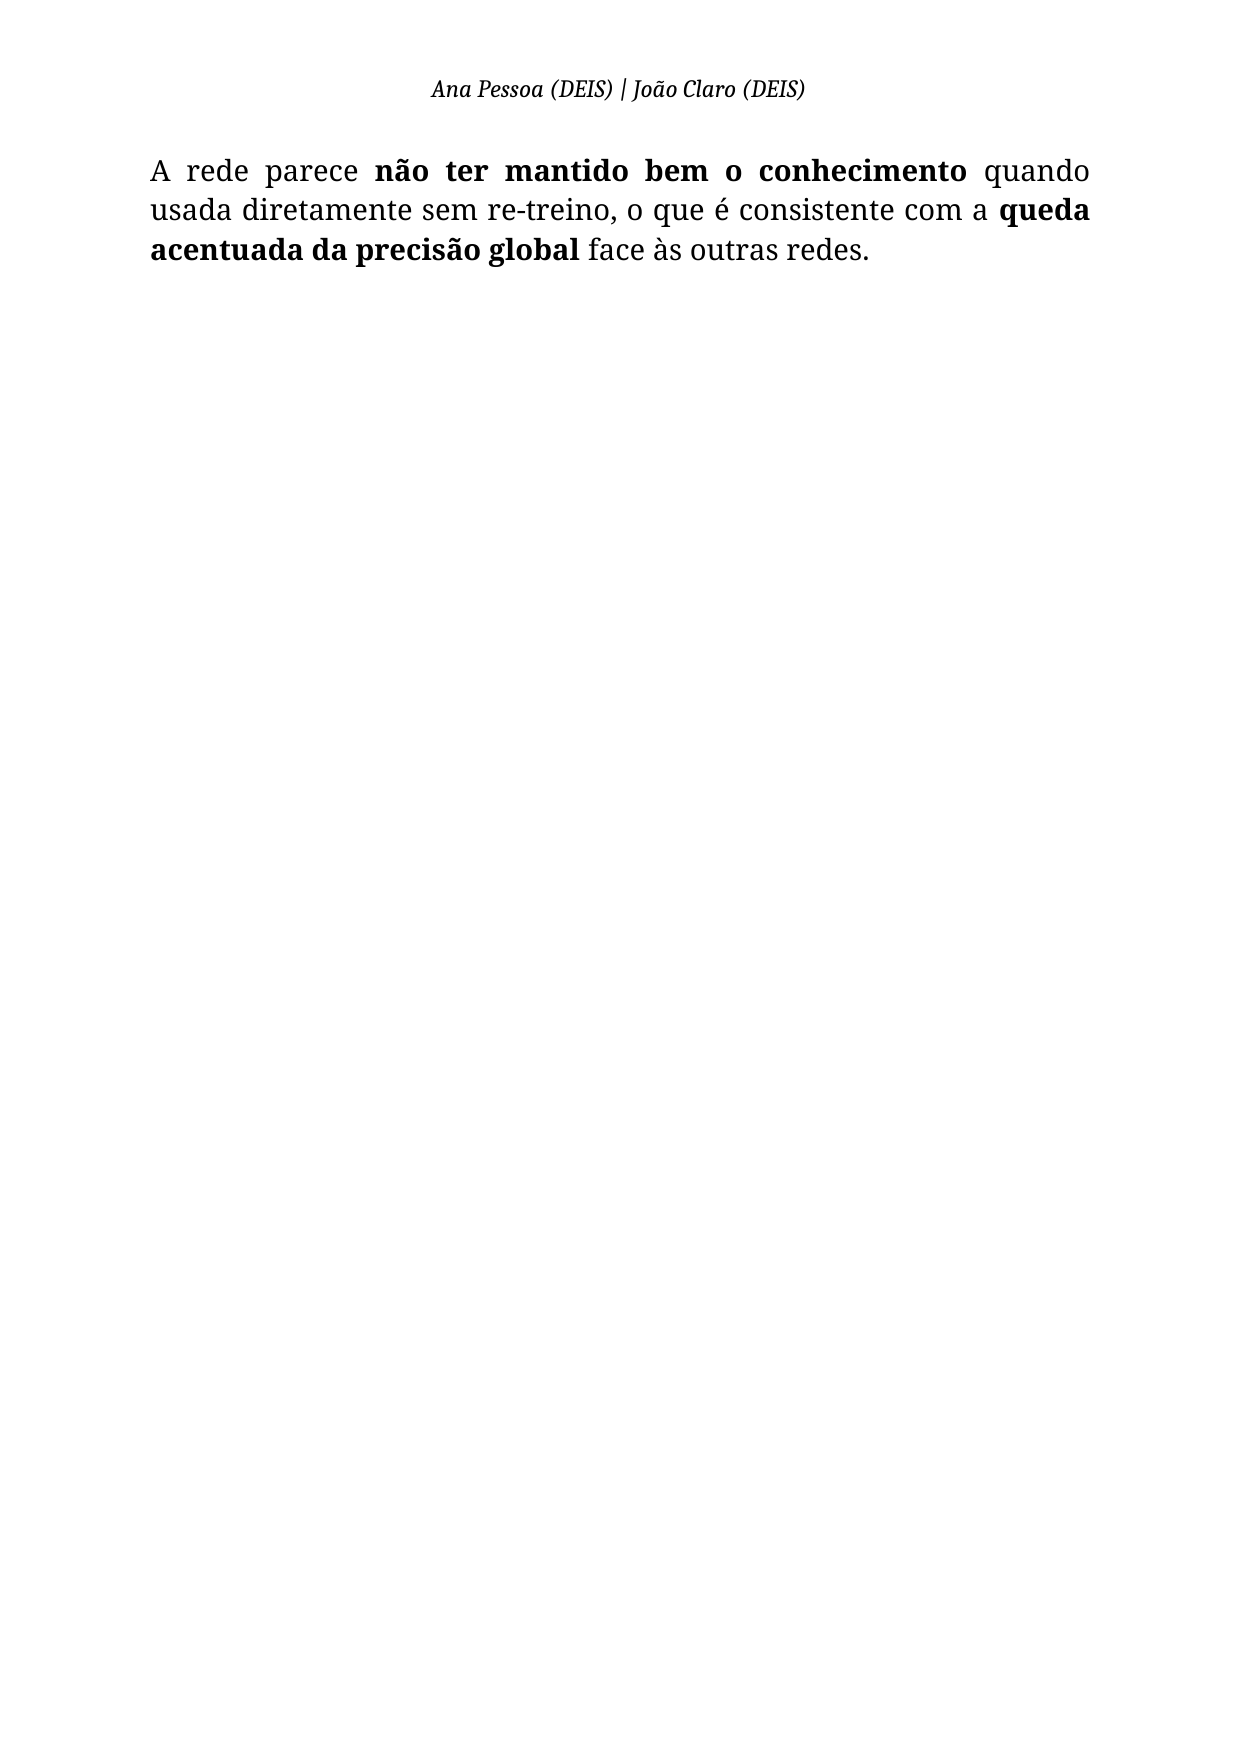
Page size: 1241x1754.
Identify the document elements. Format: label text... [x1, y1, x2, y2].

text A rede parece não ter mantido bem o conhecimento quando usada diretamente sem re-treino, o que é consistente com a queda acentuada da precisão global face às outras redes. [150, 150, 1090, 269]
